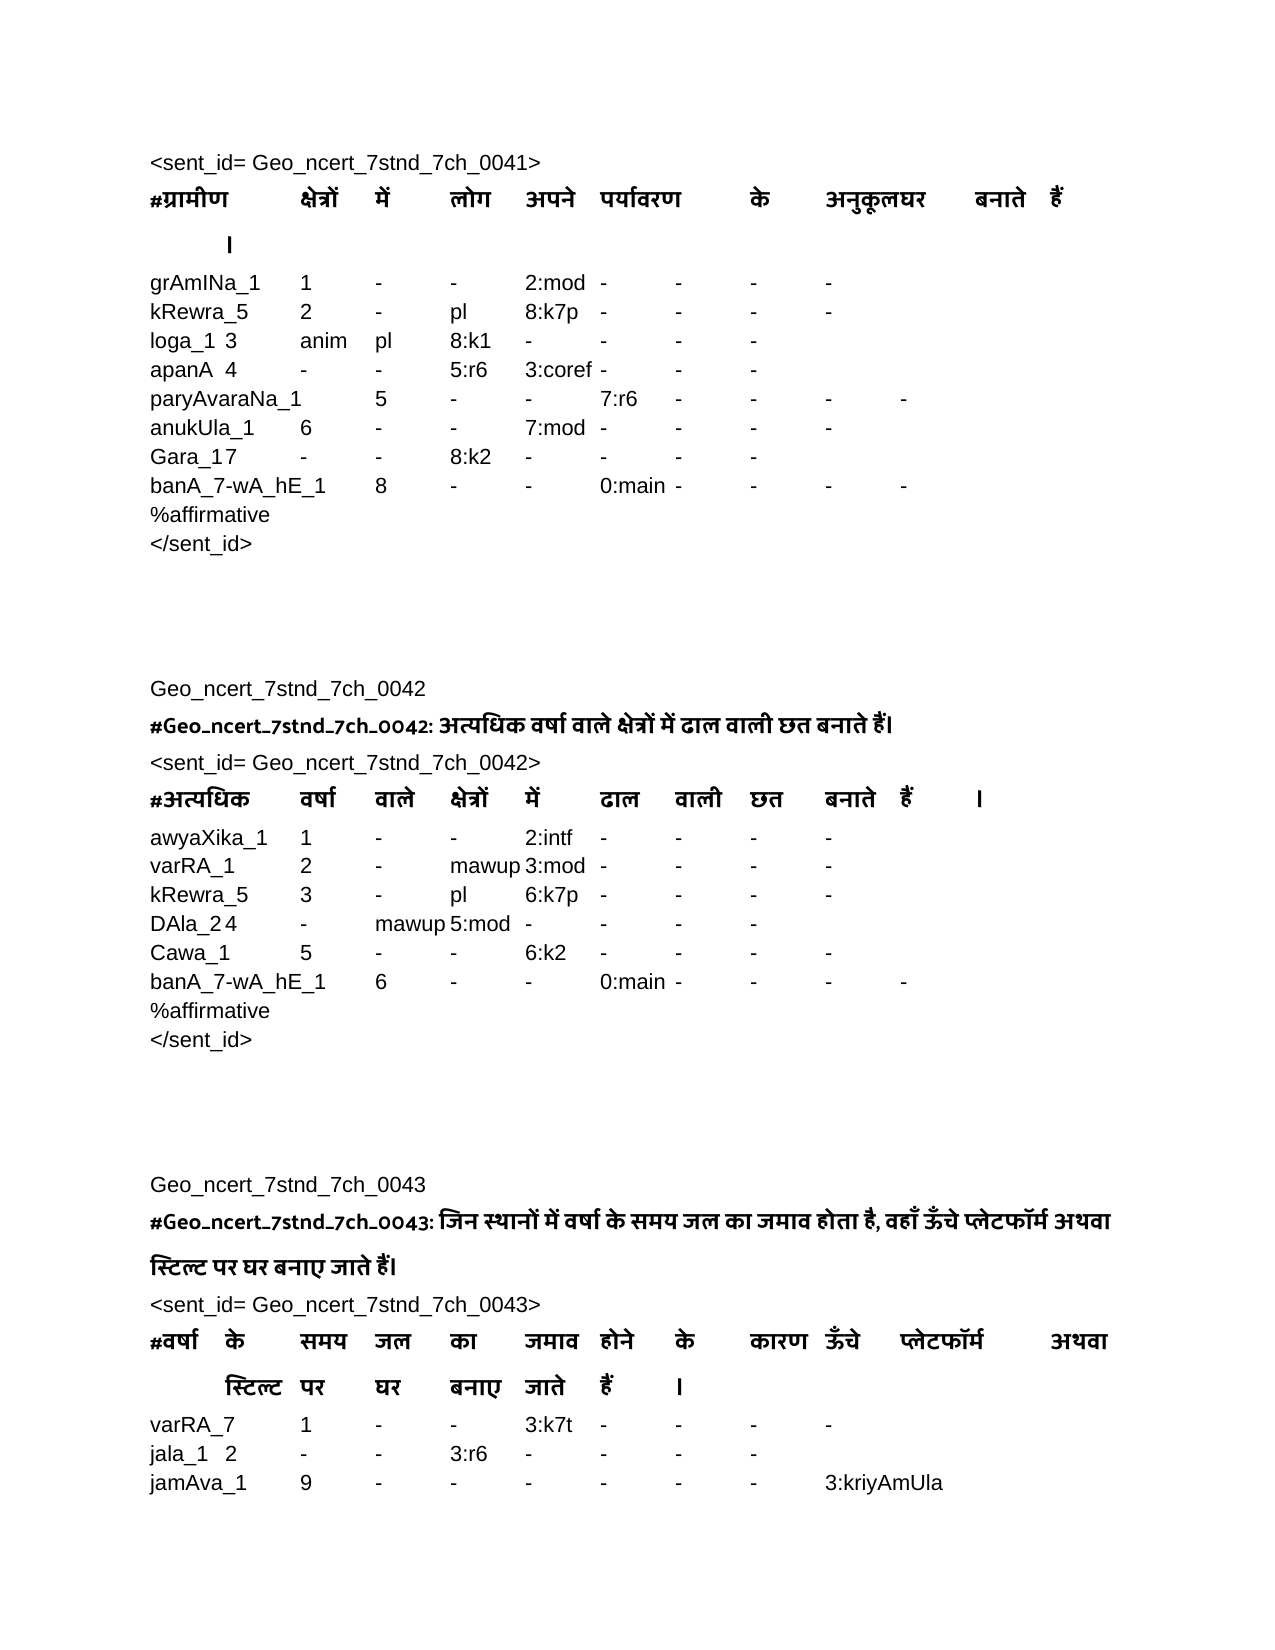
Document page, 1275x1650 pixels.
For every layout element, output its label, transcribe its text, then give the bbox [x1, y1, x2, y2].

text loga_1 3 anim pl 8:k1 - - - - [150, 328, 1125, 353]
text awyaXika_1 1 - - 2:intf - - - - [150, 824, 1125, 849]
text <sent_id= Geo_ncert_7stnd_7ch_0041> [150, 150, 1125, 175]
text apanA 4 - - 5:r6 3:coref - - - [150, 357, 1125, 382]
text kRewra_5 3 - pl 6:k7p - - - - [150, 882, 1125, 907]
text </sent_id> [150, 531, 1125, 556]
text <sent_id= Geo_ncert_7stnd_7ch_0043> [150, 1292, 1125, 1317]
text %affirmative [150, 502, 1125, 527]
text grAmINa_1 1 - - 2:mod - - - - [150, 270, 1125, 295]
text banA_7-wA_hE_1 8 - - 0:main - - - - [150, 473, 1125, 498]
text jamAva_1 9 - - - - - - 3:kriyAmUla [150, 1470, 1125, 1495]
text #ग्रामीण क्षेत्रों में लोग अपने पर्यावरण के अनुकूल घर बनाते हैं । [150, 179, 1125, 264]
text #अत्यधिक वर्षा वाले क्षेत्रों में ढाल वाली छत बनाते हैं । [150, 779, 1125, 818]
text Geo_ncert_7stnd_7ch_0042 [150, 675, 1125, 701]
text #Geo_ncert_7stnd_7ch_0043: जिन स्थानों में वर्षा के समय जल का जमाव होता है, वहाँ ऊँचे प्लेटफॉर्म अथवा स्टिल्ट पर घर बनाए जाते हैं। [150, 1201, 1125, 1286]
text <sent_id= Geo_ncert_7stnd_7ch_0042> [150, 750, 1125, 775]
text DAla_2 4 - mawup 5:mod - - - - [150, 911, 1125, 936]
text anukUla_1 6 - - 7:mod - - - - [150, 415, 1125, 440]
text jala_1 2 - - 3:r6 - - - - [150, 1441, 1125, 1466]
text banA_7-wA_hE_1 6 - - 0:main - - - - [150, 969, 1125, 994]
text kRewra_5 2 - pl 8:k7p - - - - [150, 299, 1125, 324]
text #Geo_ncert_7stnd_7ch_0042: अत्यधिक वर्षा वाले क्षेत्रों में ढाल वाली छत बनाते हैं। [150, 704, 1125, 744]
text paryAvaraNa_1 5 - - 7:r6 - - - - [150, 386, 1125, 411]
text </sent_id> [150, 1027, 1125, 1052]
text Geo_ncert_7stnd_7ch_0043 [150, 1172, 1125, 1197]
text %affirmative [150, 998, 1125, 1023]
text varRA_7 1 - - 3:k7t - - - - [150, 1412, 1125, 1437]
text varRA_1 2 - mawup 3:mod - - - - [150, 853, 1125, 878]
text Gara_1 7 - - 8:k2 - - - - [150, 444, 1125, 469]
text Cawa_1 5 - - 6:k2 - - - - [150, 940, 1125, 965]
text #वर्षा के समय जल का जमाव होने के कारण ऊँचे प्लेटफॉर्म अथवा स्टिल्ट पर घर बनाए जाते हैं । [150, 1321, 1125, 1406]
